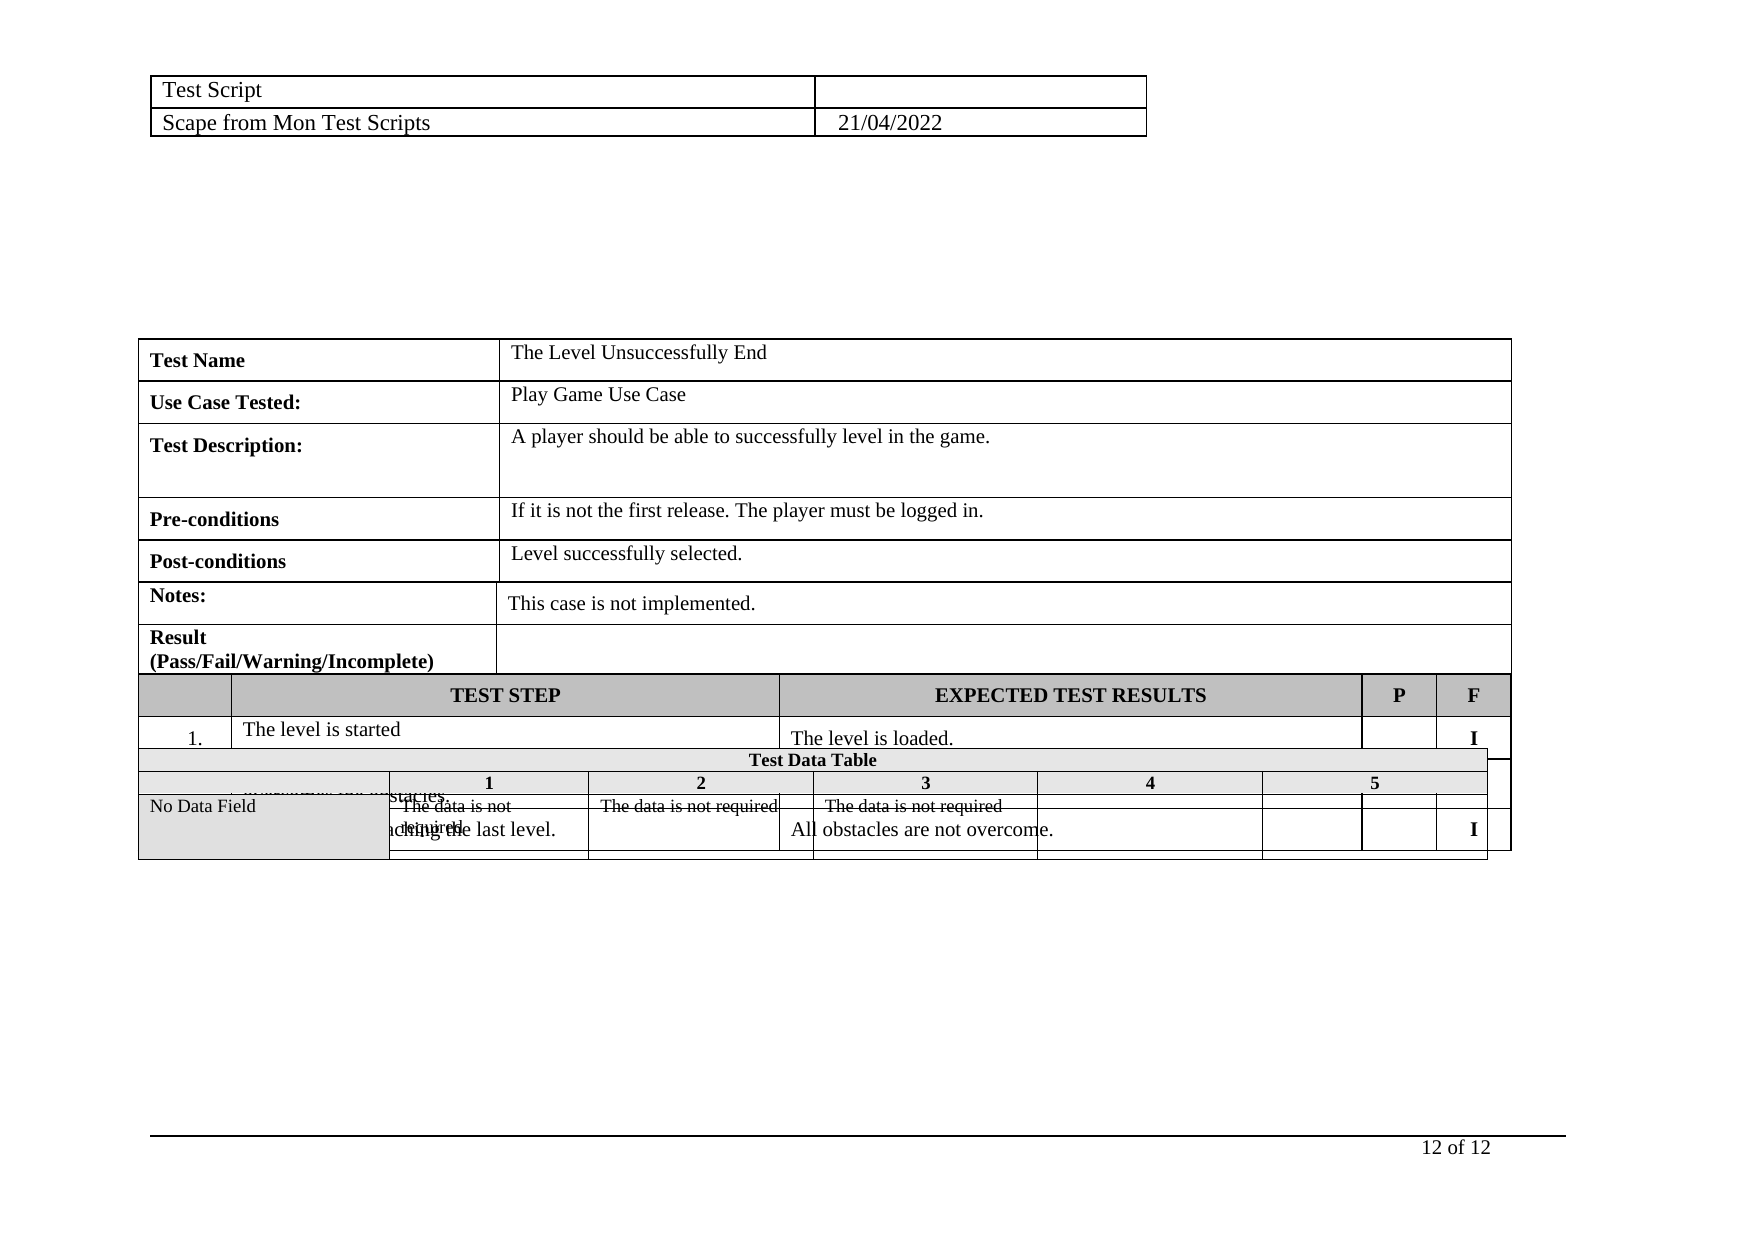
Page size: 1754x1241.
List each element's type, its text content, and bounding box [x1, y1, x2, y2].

table_cell TEST STEP [232, 675, 779, 716]
table_cell [139, 772, 389, 793]
table_cell This case is not implemented. [497, 583, 1511, 623]
table_cell P [1363, 675, 1436, 716]
table_cell Post-conditions [139, 541, 499, 581]
table_cell [1263, 795, 1487, 859]
table_cell Play Game Use Case [500, 382, 1511, 423]
table_cell The data is not required [390, 795, 588, 859]
table_cell A player should be able to successfully level in the game. [500, 424, 1511, 497]
table_cell If it is not the first release. The player must be logged in. [500, 498, 1511, 539]
table_cell I [1488, 809, 1510, 850]
table_cell [139, 675, 231, 716]
table_cell [139, 717, 231, 748]
table_cell [497, 625, 1511, 673]
table_cell EXPECTED TEST RESULTS [780, 675, 1361, 716]
table_cell 4 [1038, 772, 1262, 793]
table_cell The level is loaded. [780, 717, 1361, 748]
table_cell Result (Pass/Fail/Warning/Incomplete) [139, 625, 496, 673]
table_cell I [1437, 717, 1510, 758]
table_cell I [1488, 760, 1510, 807]
table_cell Test Description: [139, 424, 499, 497]
table_cell [1363, 717, 1436, 748]
table_header Test Name [139, 340, 499, 380]
table_cell 2 [589, 772, 813, 793]
table_cell Pre-conditions [139, 498, 499, 539]
table_cell 5 [1263, 772, 1487, 793]
table_cell The data is not required [814, 795, 1037, 859]
table_cell [1038, 795, 1262, 859]
table_cell Use Case Tested: [139, 382, 499, 423]
table_cell The level is started [232, 717, 779, 748]
table_cell F [1437, 675, 1510, 716]
table_cell 3 [814, 772, 1037, 793]
table_cell 1 [390, 772, 588, 793]
table_cell The data is not required [589, 795, 813, 859]
table_cell No Data Field [139, 795, 389, 859]
table_cell Level successfully selected. [500, 541, 1511, 581]
table_header The Level Unsuccessfully End [500, 340, 1511, 380]
table_header Test Data Table [139, 749, 1487, 771]
table_cell Notes: [139, 583, 496, 623]
